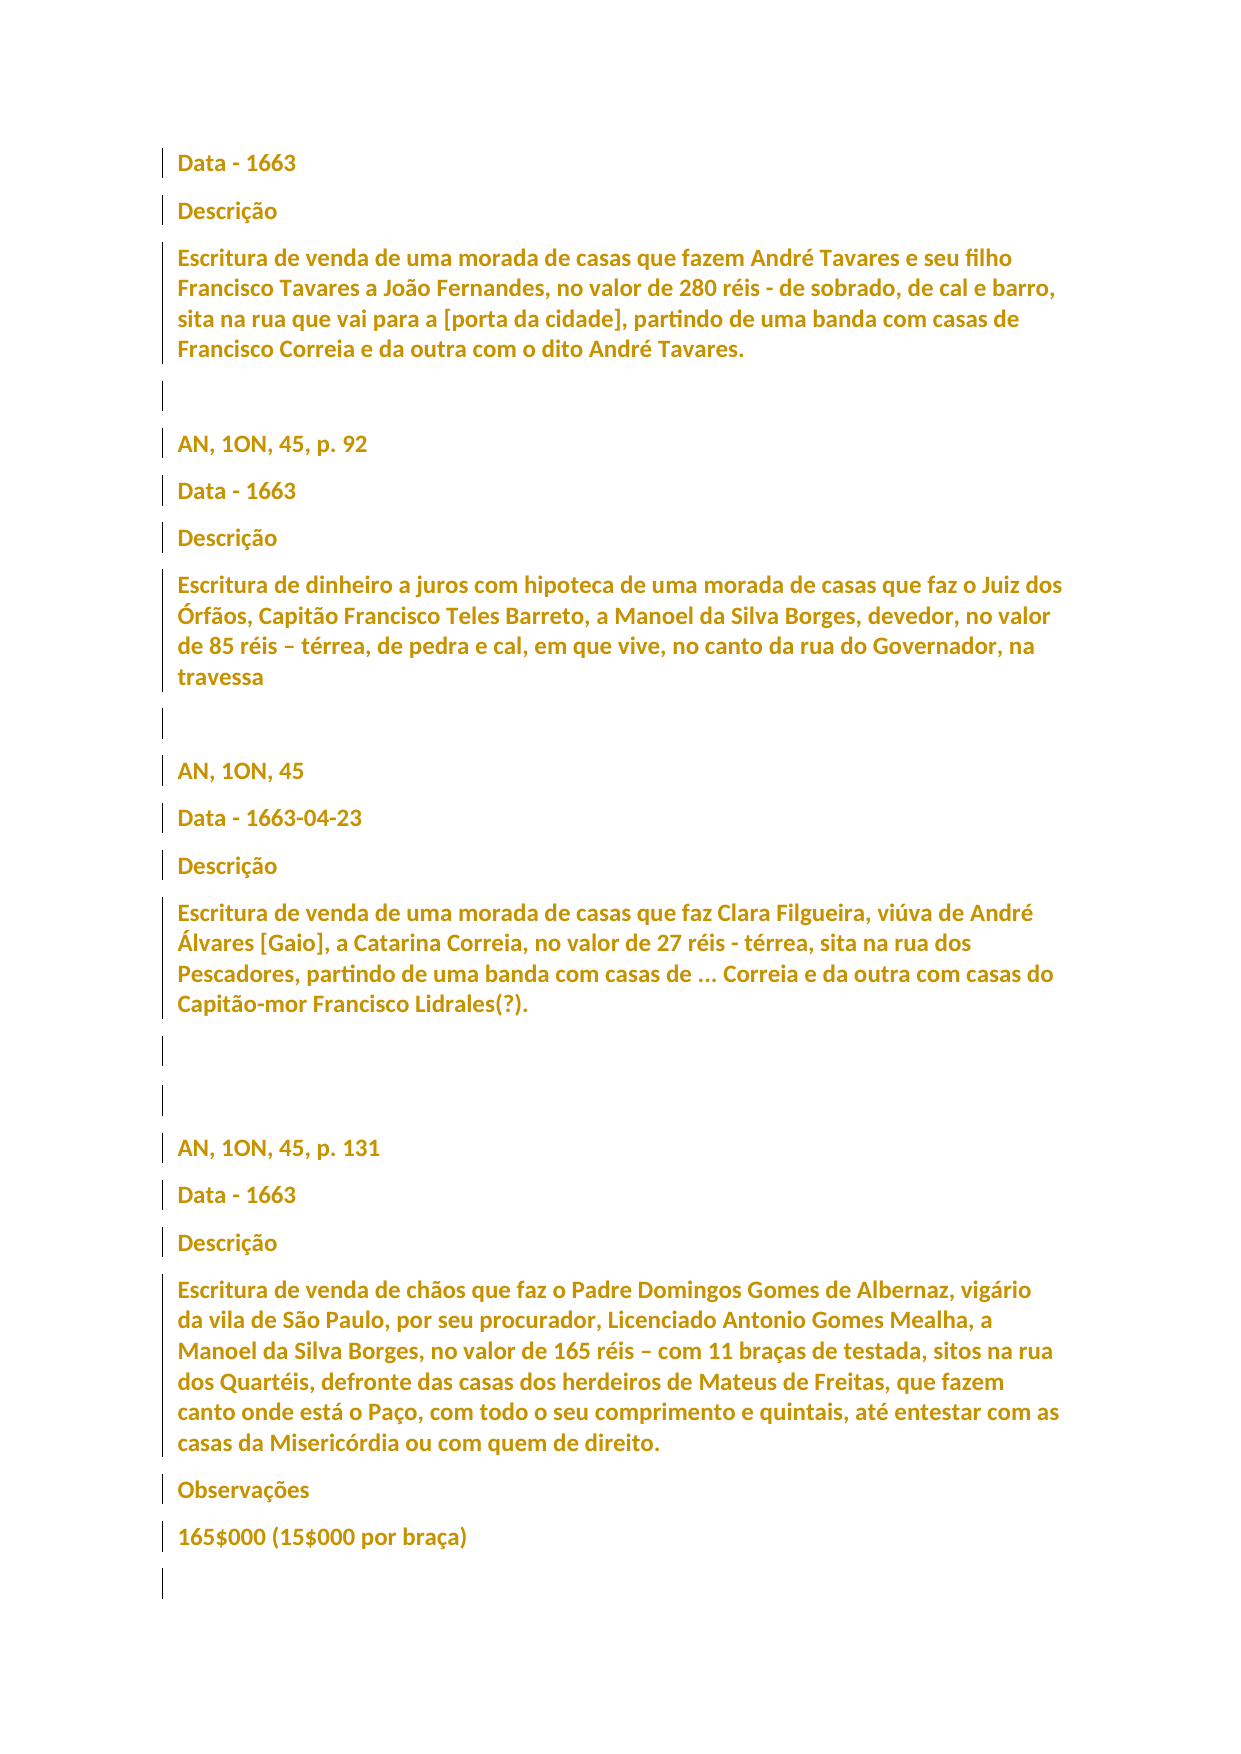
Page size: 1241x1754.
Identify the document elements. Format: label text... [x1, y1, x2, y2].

text Escritura de venda de uma morada de casas que faz Clara Filgueira, viúva de André Álvares [Gaio], a Catarina Correia, no valor de 27 réis - térrea, sita na rua dos Pescadores, partindo de uma banda com casas de ... Correia e da outra com casas do Capitão-mor Francisco Lidrales(?). [177, 897, 1063, 1019]
text Descrição [177, 195, 1063, 225]
text Escritura de dinheiro a juros com hipoteca de uma morada de casas que faz o Juiz dos Órfãos, Capitão Francisco Teles Barreto, a Manoel da Silva Borges, devedor, no valor de 85 réis – térrea, de pedra e cal, em que vive, no canto da rua do Governador, na travessa [177, 569, 1063, 692]
text AN, 1ON, 45, p. 131 [177, 1132, 1063, 1163]
text 165$000 (15$000 por braça) [177, 1521, 1063, 1552]
text Data - 1663 [177, 1180, 1063, 1210]
text Escritura de venda de chãos que faz o Padre Domingos Gomes de Albernaz, vigário da vila de São Paulo, por seu procurador, Licenciado Antonio Gomes Mealha, a Manoel da Silva Borges, no valor de 165 réis – com 11 braças de testada, sitos na rua dos Quartéis, defronte das casas dos herdeiros de Mateus de Freitas, que fazem canto onde está o Paço, com todo o seu comprimento e quintais, até entestar com as casas da Misericórdia ou com quem de direito. [177, 1274, 1063, 1457]
text Descrição [177, 850, 1063, 880]
text Descrição [177, 1227, 1063, 1257]
text Escritura de venda de uma morada de casas que fazem André Tavares e seu filho Francisco Tavares a João Fernandes, no valor de 280 réis - de sobrado, de cal e barro, sita na rua que vai para a [porta da cidade], partindo de uma banda com casas de Francisco Correia e da outra com o dito André Tavares. [177, 242, 1063, 364]
text AN, 1ON, 45, p. 92 [177, 428, 1063, 458]
text AN, 1ON, 45 [177, 755, 1063, 786]
text Observações [177, 1474, 1063, 1504]
text Data - 1663 [177, 148, 1063, 178]
text Descrição [177, 522, 1063, 553]
text Data - 1663-04-23 [177, 803, 1063, 833]
text Data - 1663 [177, 475, 1063, 506]
